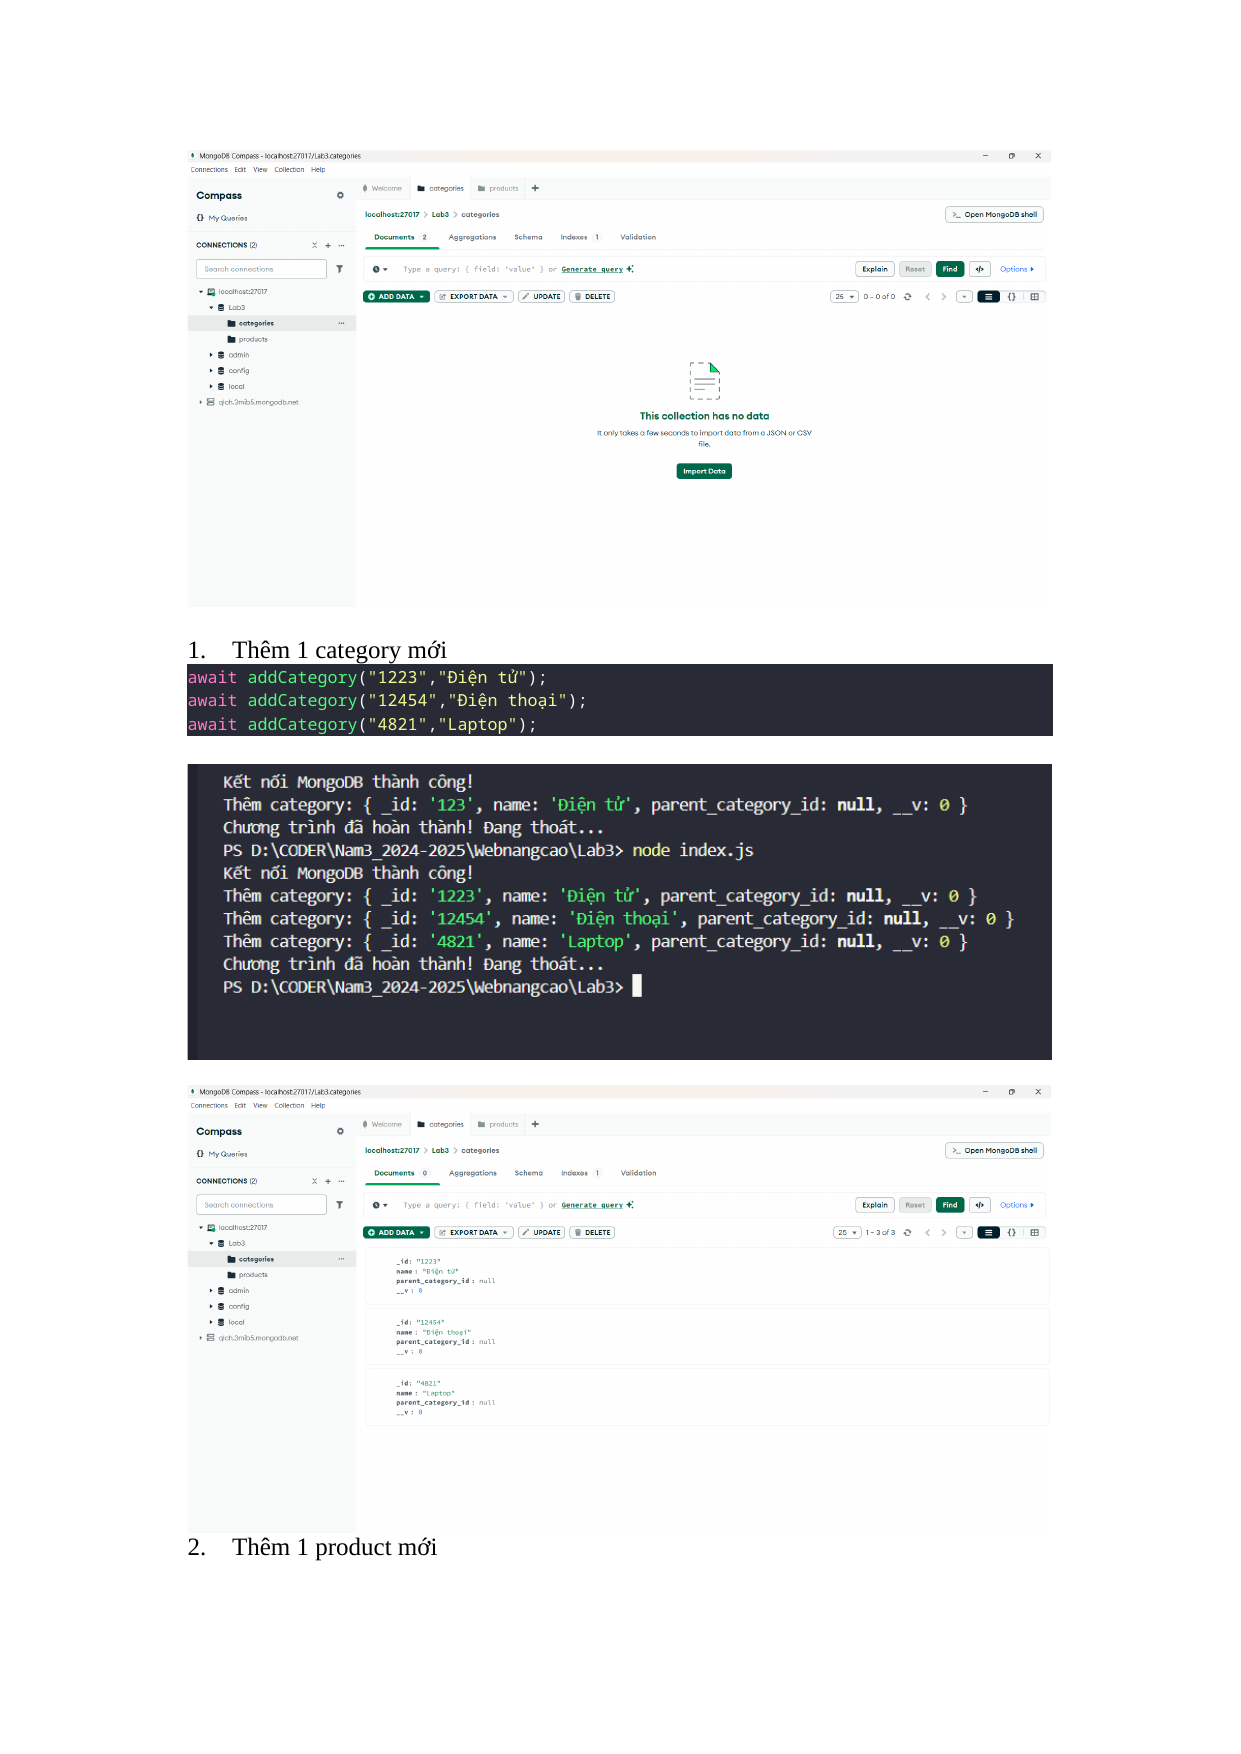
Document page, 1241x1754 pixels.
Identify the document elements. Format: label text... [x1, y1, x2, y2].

picture [187, 764, 1052, 1060]
list Thêm 1 product mới [187, 1532, 1053, 1561]
text await addCategory("12454","Điện thoại"); [187, 688, 1053, 712]
text await addCategory("4821","Laptop"); [187, 712, 1053, 736]
picture [187, 1085, 1052, 1533]
list Thêm 1 category mới [187, 636, 1053, 664]
text await addCategory("1223","Điện tử"); [187, 664, 1053, 688]
picture [187, 150, 1052, 607]
